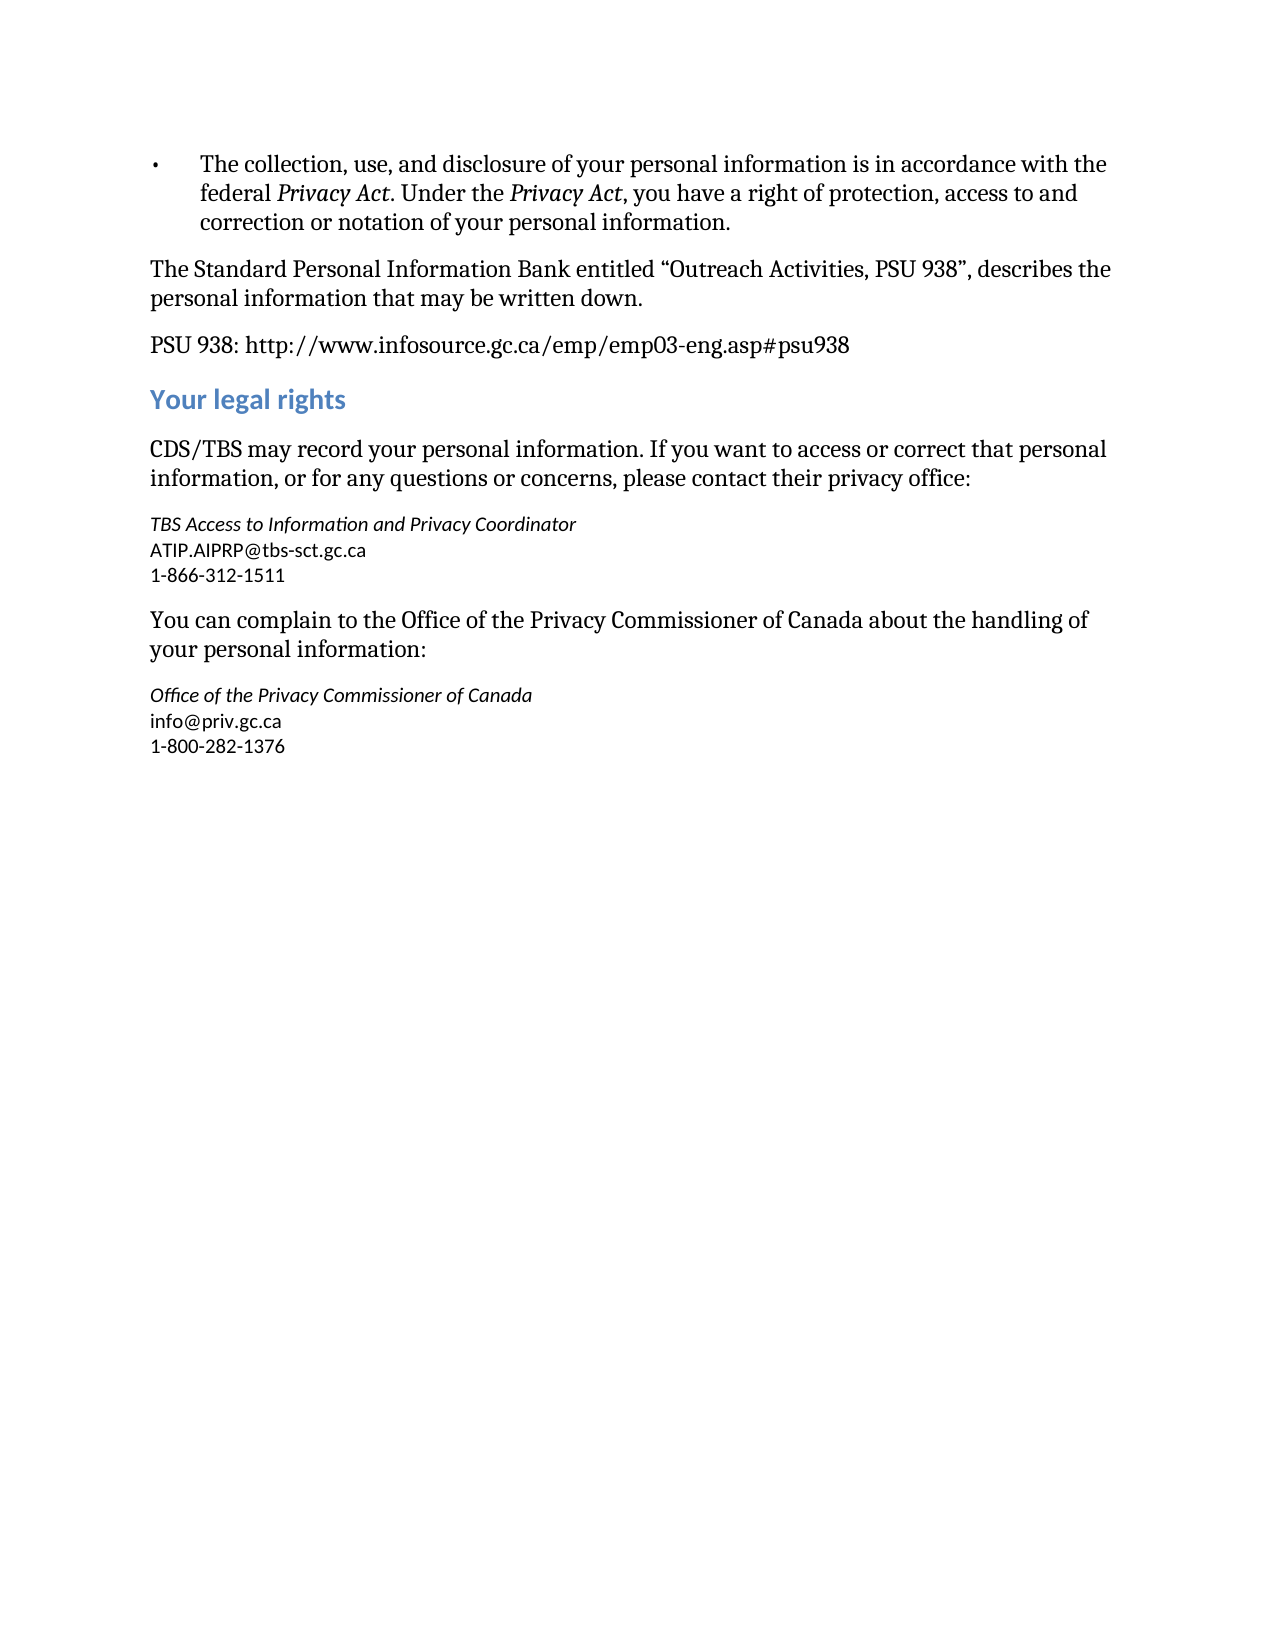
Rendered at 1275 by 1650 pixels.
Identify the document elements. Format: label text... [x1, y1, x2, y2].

text Office of the Privacy Commissioner of Canada info@priv.gc.ca 1-800-282-1376 [150, 683, 1125, 759]
text You can complain to the Office of the Privacy Commissioner of Canada about the handling of your personal information: [150, 606, 1125, 664]
text CDS/TBS may record your personal information. If you want to access or correct that personal information, or for any questions or concerns, please contact their privacy office: [150, 435, 1125, 493]
text PSU 938: http://www.infosource.gc.ca/emp/emp03-eng.asp#psu938 [150, 331, 1125, 360]
list The collection, use, and disclosure of your personal information is in accordance with the federal Privacy Act. Under the Privacy Act, you have a right of protection, access to and correction or notation of your personal information. [150, 150, 1125, 236]
text TBS Access to Information and Privacy Coordinator ATIP.AIPRP@tbs-sct.gc.ca 1-866-312-1511 [150, 511, 1125, 588]
subtitle Your legal rights [150, 381, 1125, 416]
text The Standard Personal Information Bank entitled “Outreach Activities, PSU 938”, describes the personal information that may be written down. [150, 255, 1125, 312]
